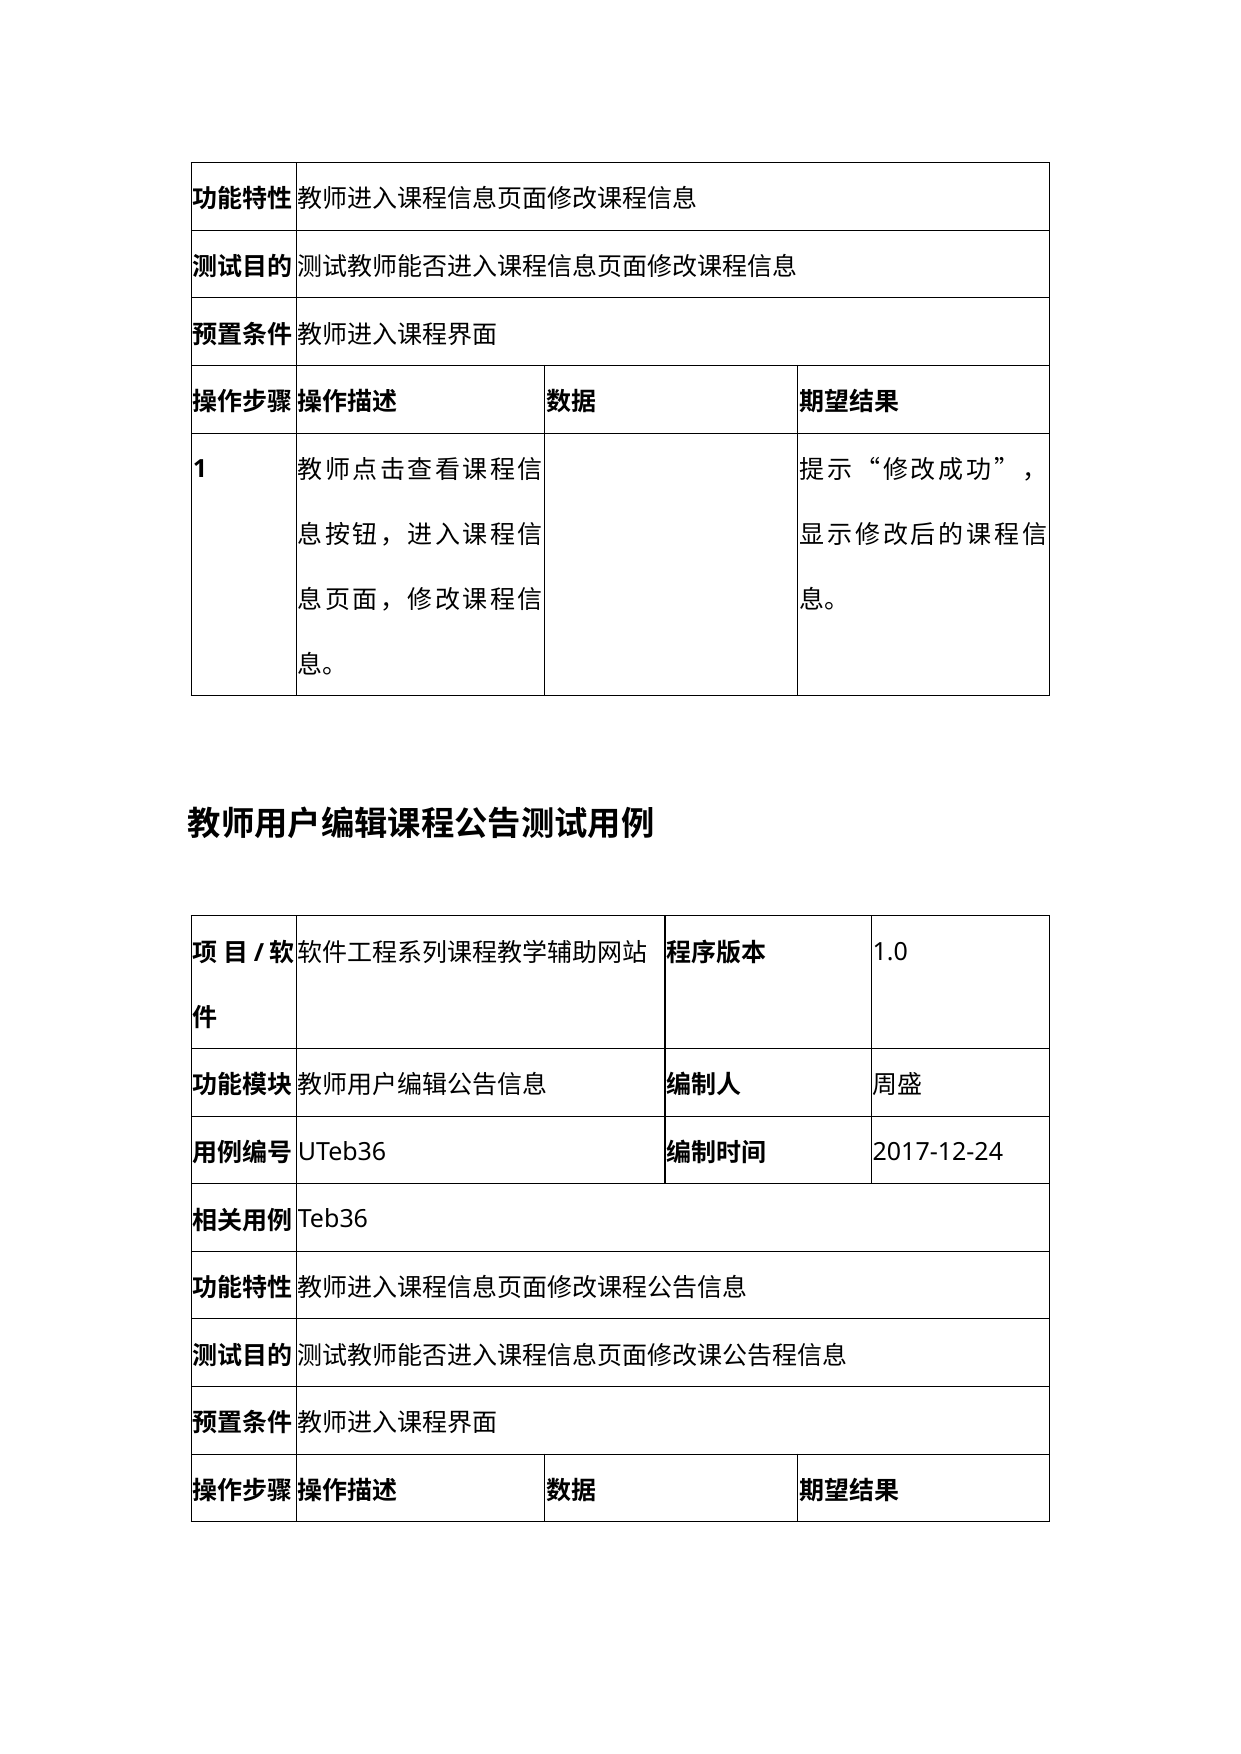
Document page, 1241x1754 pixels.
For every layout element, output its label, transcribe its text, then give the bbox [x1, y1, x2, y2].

table_cell 操作描述 [297, 1455, 544, 1521]
table_cell 编制时间 [666, 1117, 871, 1183]
table_cell 预置条件 [192, 1387, 296, 1453]
table_cell 期望结果 [798, 366, 1049, 432]
table_cell UTeb36 [297, 1117, 664, 1183]
table_cell 教师点击查看课程信息按钮，进入课程信息页面，修改课程信息。 [297, 434, 544, 695]
table_cell 操作描述 [297, 366, 544, 432]
table_header 程序版本 [666, 916, 871, 1048]
table_cell 教师进入课程信息页面修改课程信息 [297, 163, 1049, 229]
table_cell 测试目的 [192, 1319, 296, 1386]
table_cell 功能模块 [192, 1049, 296, 1116]
table_cell 相关用例 [192, 1184, 296, 1251]
table_cell Teb36 [297, 1184, 1049, 1251]
table_cell 预置条件 [192, 298, 296, 365]
table_cell 用例编号 [192, 1117, 296, 1183]
table_cell 编制人 [666, 1049, 871, 1116]
table_header 项目/软件 [192, 916, 296, 1048]
table_cell 功能特性 [192, 1252, 296, 1318]
table_cell 提示“修改成功”，显示修改后的课程信息。 [798, 434, 1049, 695]
table_cell 周盛 [872, 1049, 1049, 1116]
table_cell 期望结果 [798, 1455, 1049, 1521]
table_cell 数据 [545, 366, 797, 432]
table_cell 操作步骤 [192, 1455, 296, 1521]
table_cell 测试目的 [192, 231, 296, 297]
table_cell 测试教师能否进入课程信息页面修改课程信息 [297, 231, 1049, 297]
table_header 1.0 [872, 916, 1049, 1048]
table_cell 教师进入课程界面 [297, 1387, 1049, 1453]
table_cell 功能特性 [192, 163, 296, 229]
table_cell 2017-12-24 [872, 1117, 1049, 1183]
subtitle 教师用户编辑课程公告测试用例 [187, 788, 1053, 853]
table_cell 教师进入课程界面 [297, 298, 1049, 365]
table_cell 操作步骤 [192, 366, 296, 432]
table_cell 1 [192, 434, 296, 695]
table_cell 数据 [545, 1455, 797, 1521]
table_cell 教师进入课程信息页面修改课程公告信息 [297, 1252, 1049, 1318]
table_cell 教师用户编辑公告信息 [297, 1049, 664, 1116]
table_cell 测试教师能否进入课程信息页面修改课公告程信息 [297, 1319, 1049, 1386]
table_header 软件工程系列课程教学辅助网站 [297, 916, 664, 1048]
table_cell [545, 434, 797, 695]
